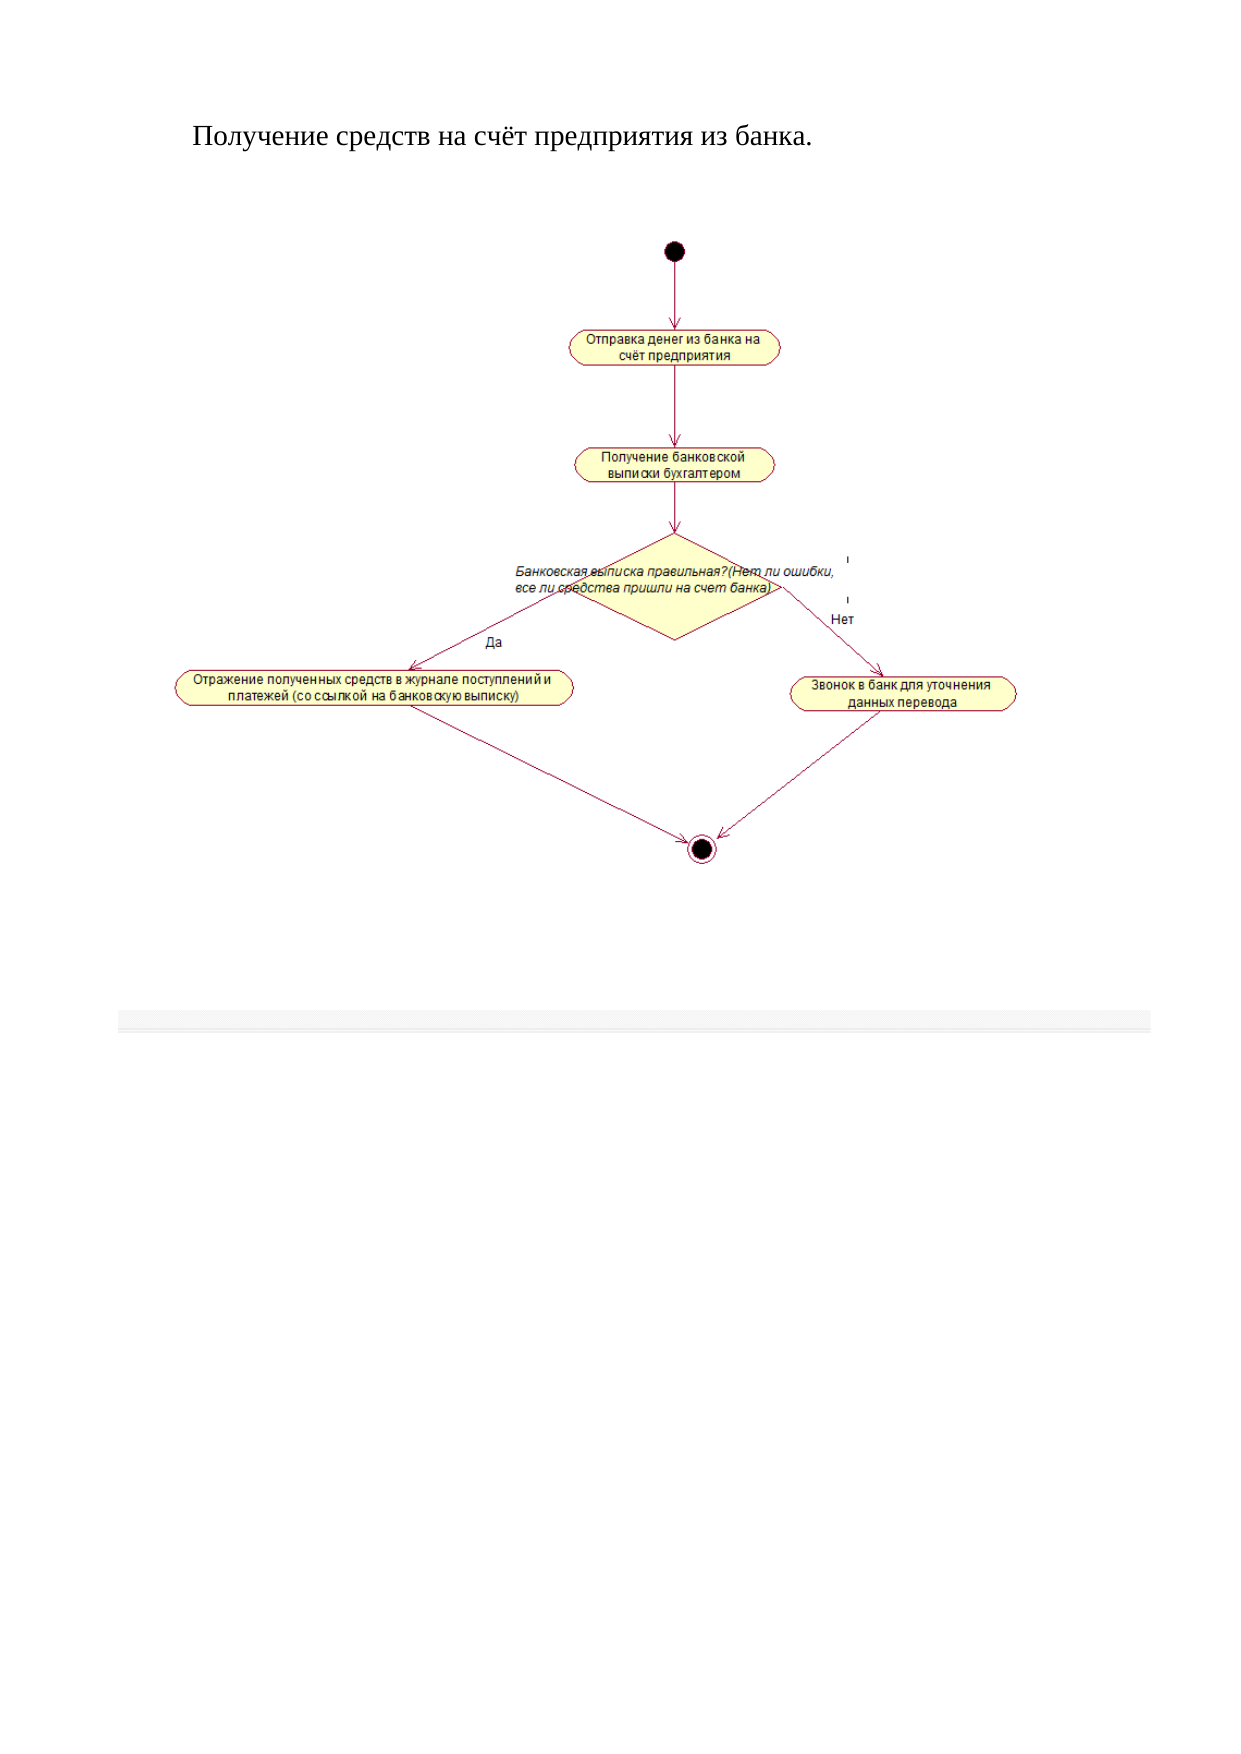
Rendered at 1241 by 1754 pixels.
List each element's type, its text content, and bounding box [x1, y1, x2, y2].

picture [118, 177, 1151, 1033]
text Получение средств на счёт предприятия из банка. [118, 118, 1152, 152]
